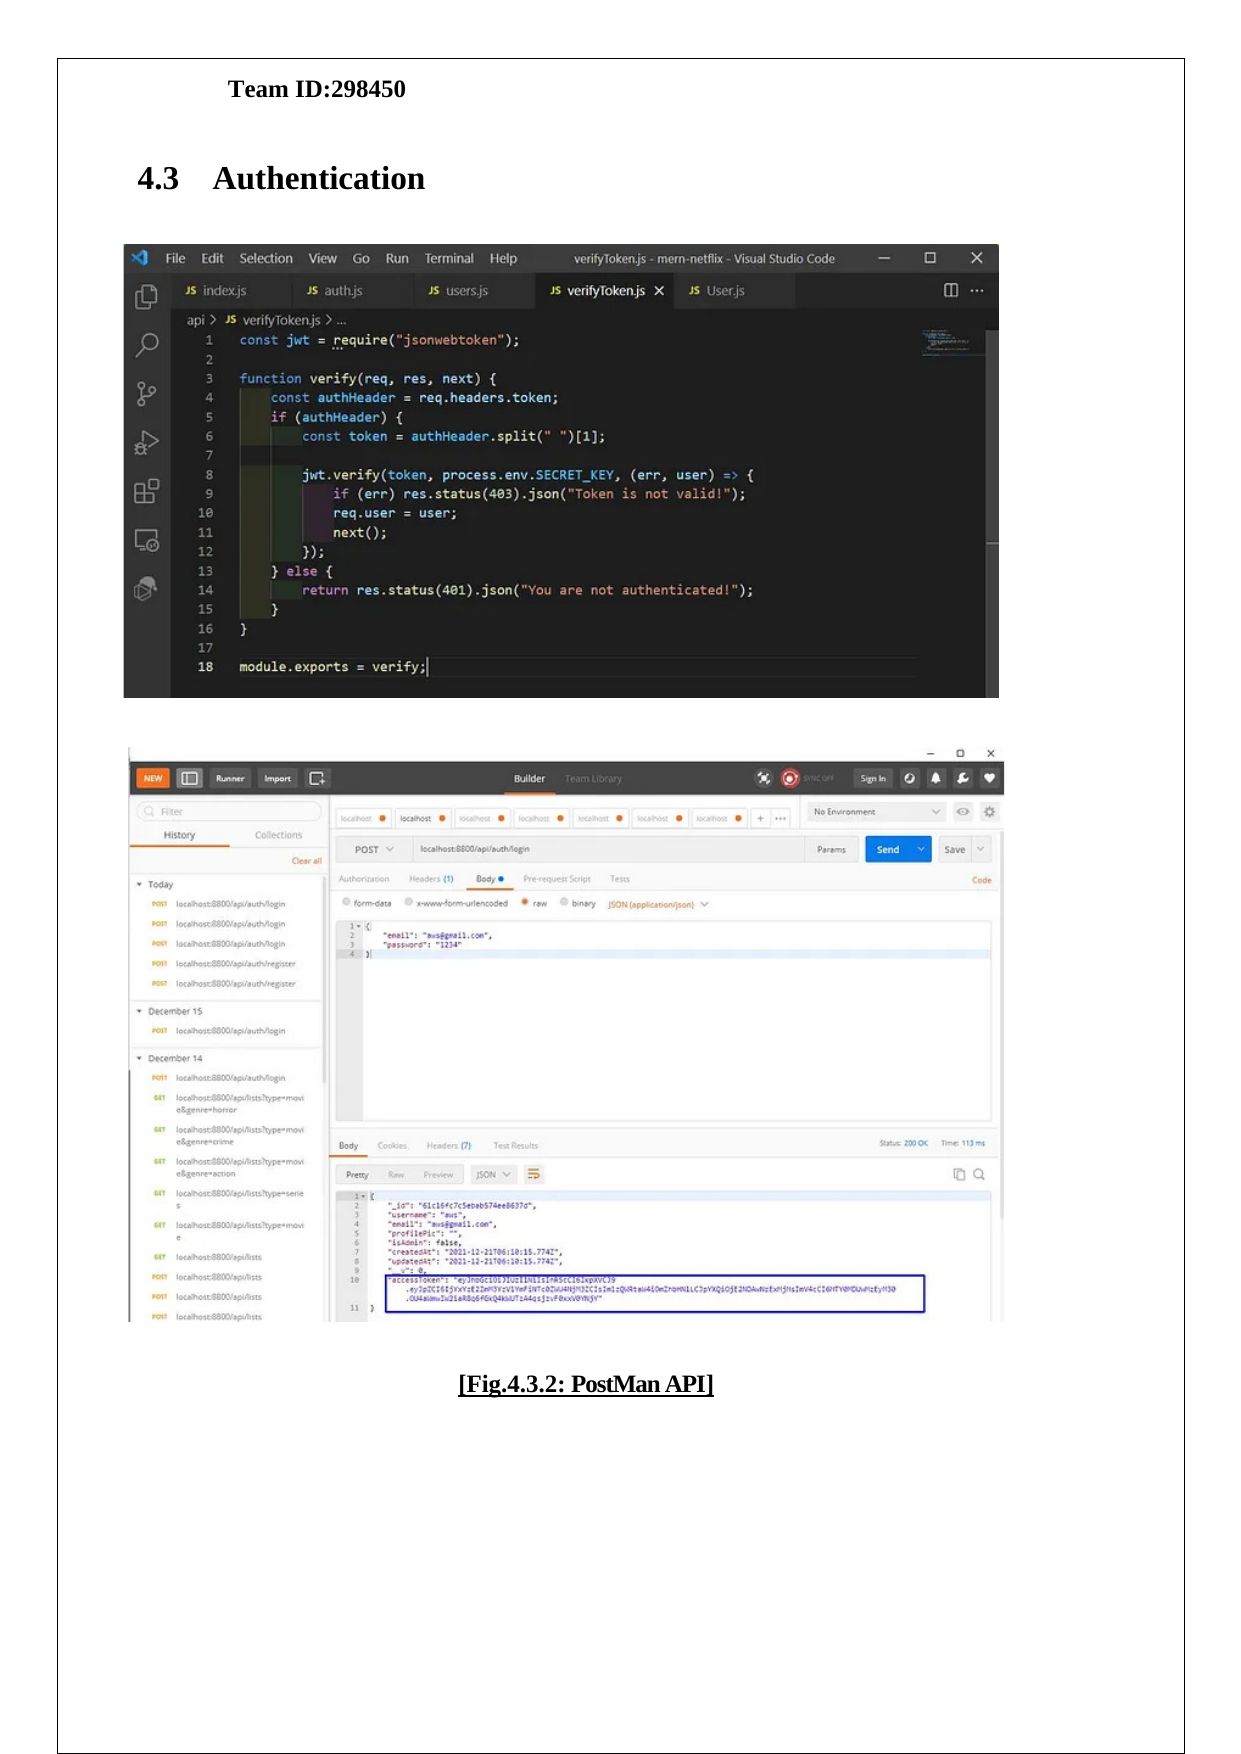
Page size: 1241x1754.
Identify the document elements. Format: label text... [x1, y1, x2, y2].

picture [123, 244, 999, 698]
subtitle Authentication [137, 158, 1184, 197]
picture [128, 747, 1005, 1322]
text [Fig.4.3.2: PostMan API] [89, 1369, 1082, 1398]
